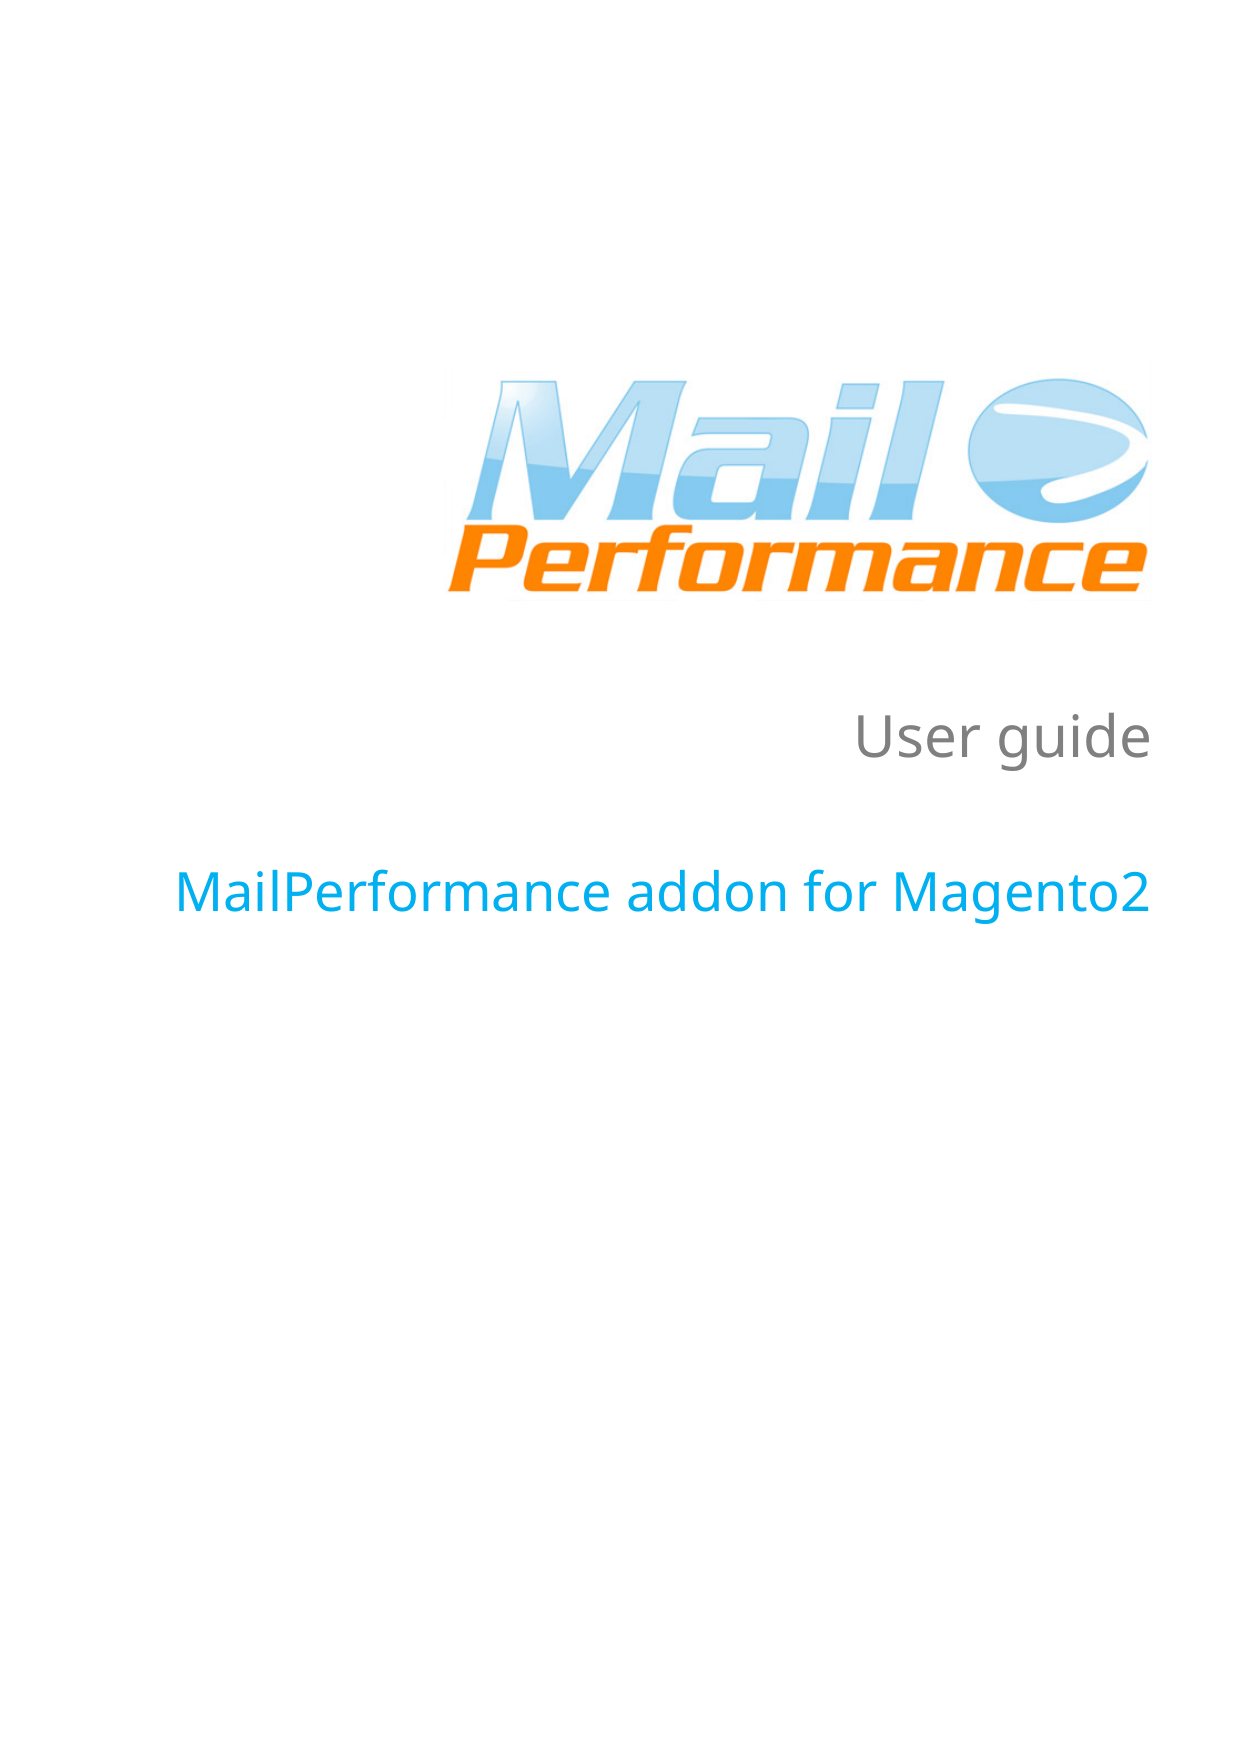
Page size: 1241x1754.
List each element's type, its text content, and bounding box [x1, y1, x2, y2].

text User guide [148, 695, 1152, 774]
picture [444, 363, 1152, 601]
text MailPerformance addon for Magento2 [148, 854, 1152, 927]
